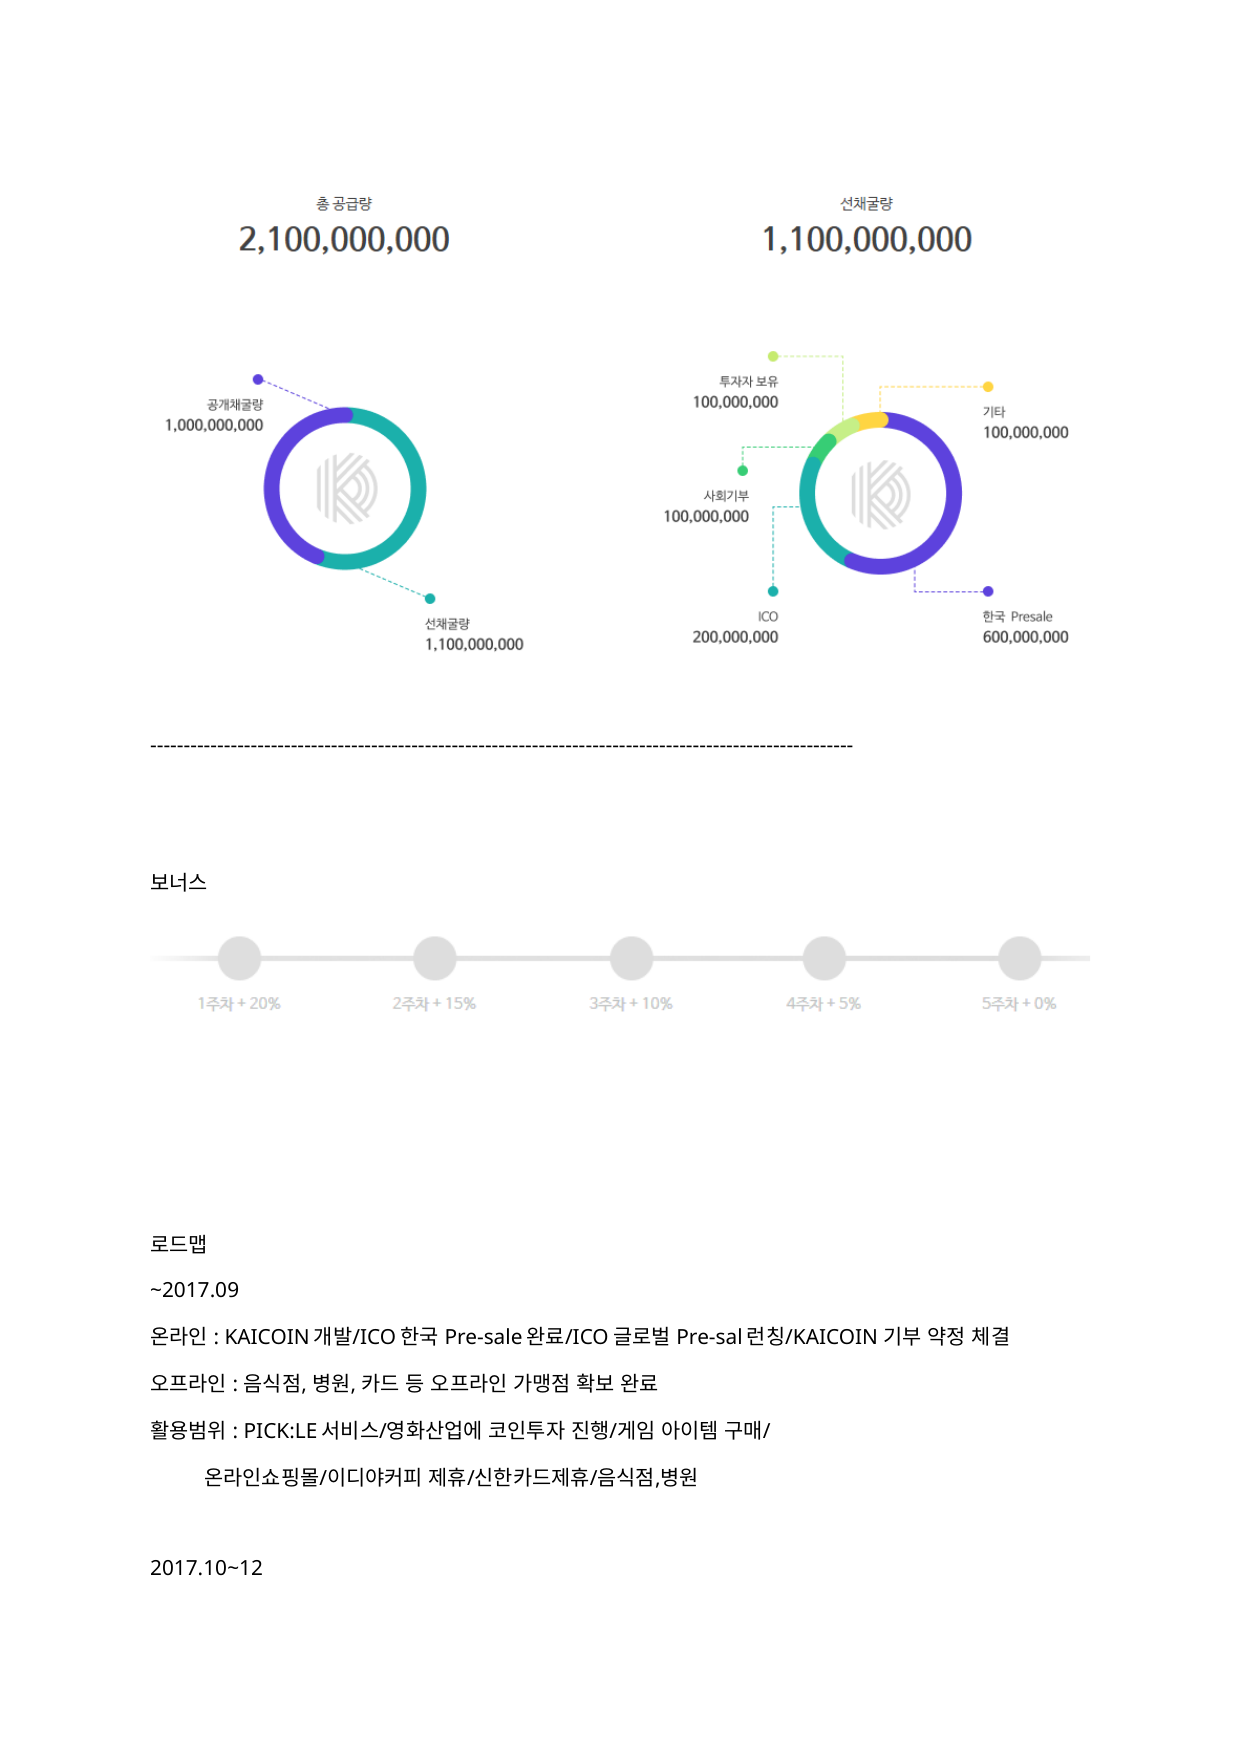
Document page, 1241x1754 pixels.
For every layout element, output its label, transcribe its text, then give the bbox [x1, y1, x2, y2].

text ~2017.09 [150, 1275, 1090, 1303]
text --------------------------------------------------------------------------------------------------------- [150, 731, 1090, 759]
text 온라인 : KAICOIN개발/ICO한국 Pre-sale완료/ICO글로벌 Pre-sal런칭/KAICOIN 기부 약정 체결 [150, 1320, 1090, 1350]
text 활용범위 : PICK:LE서비스/영화산업에 코인투자 진행/게임 아이템 구매/ [150, 1414, 1090, 1444]
text 로드맵 [150, 1228, 1090, 1258]
picture [150, 177, 1091, 669]
text 온라인쇼핑몰/이디야커피 제휴/신한카드제휴/음식점,병원 [150, 1461, 1090, 1491]
text 오프라인 : 음식점, 병원, 카드 등 오프라인 가맹점 확보 완료 [150, 1367, 1090, 1397]
text 보너스 [150, 866, 1090, 896]
picture [150, 912, 1091, 1031]
text 2017.10~12 [150, 1553, 1090, 1581]
